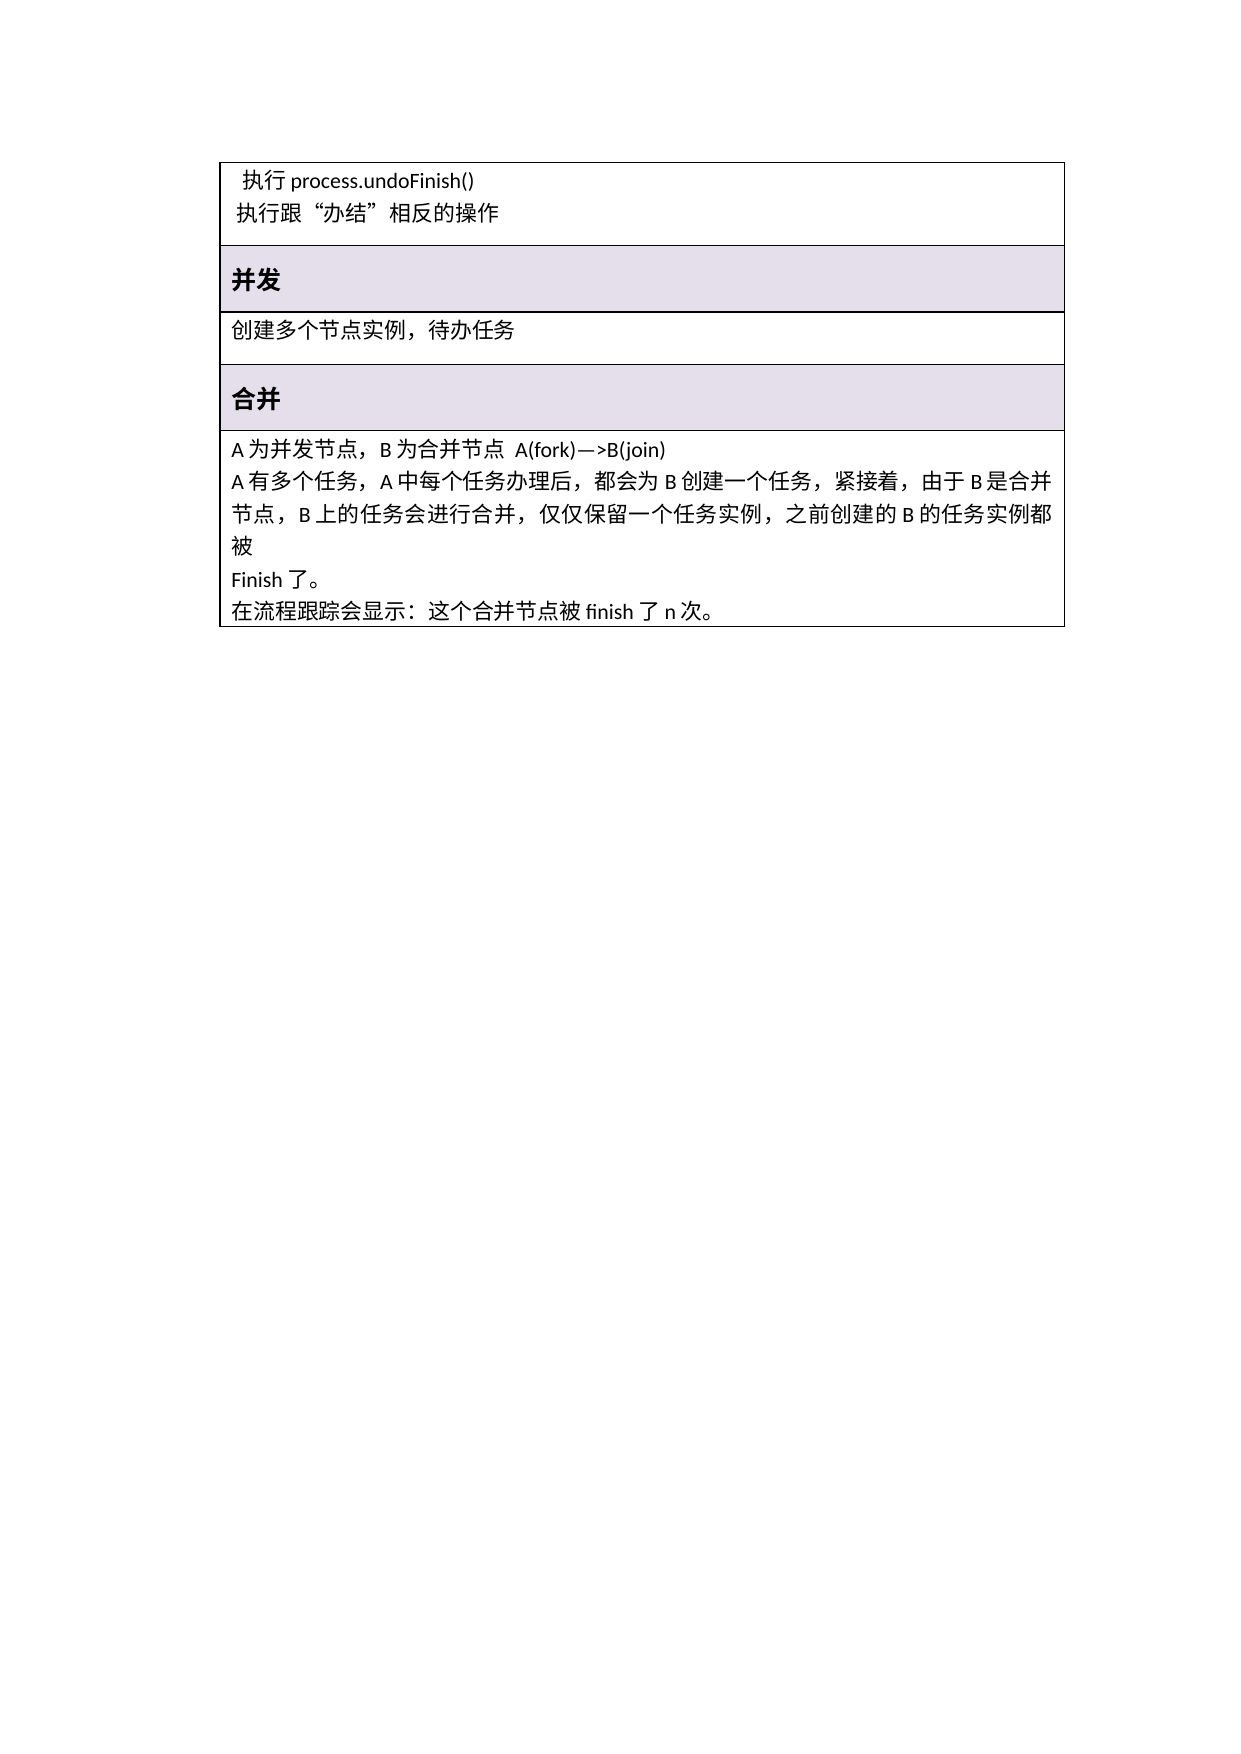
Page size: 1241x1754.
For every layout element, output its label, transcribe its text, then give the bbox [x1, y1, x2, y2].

table_cell 创建多个节点实例，待办任务 [221, 313, 1064, 364]
table_cell 并发 [221, 246, 1064, 311]
table_cell 合并 [221, 365, 1064, 430]
table_cell A为并发节点，B为合并节点 A(fork)—>B(join) A有多个任务，A中每个任务办理后，都会为B创建一个任务，紧接着，由于B是合并节点，B上的任务会进行合并，仅仅保留一个任务实例，之前创建的B的任务实例都被 Finish了。 在流程跟踪会显示：这个合并节点被finish了n次。 [221, 431, 1064, 626]
table_cell 执行process.undoFinish() 执行跟“办结”相反的操作 [221, 163, 1064, 245]
